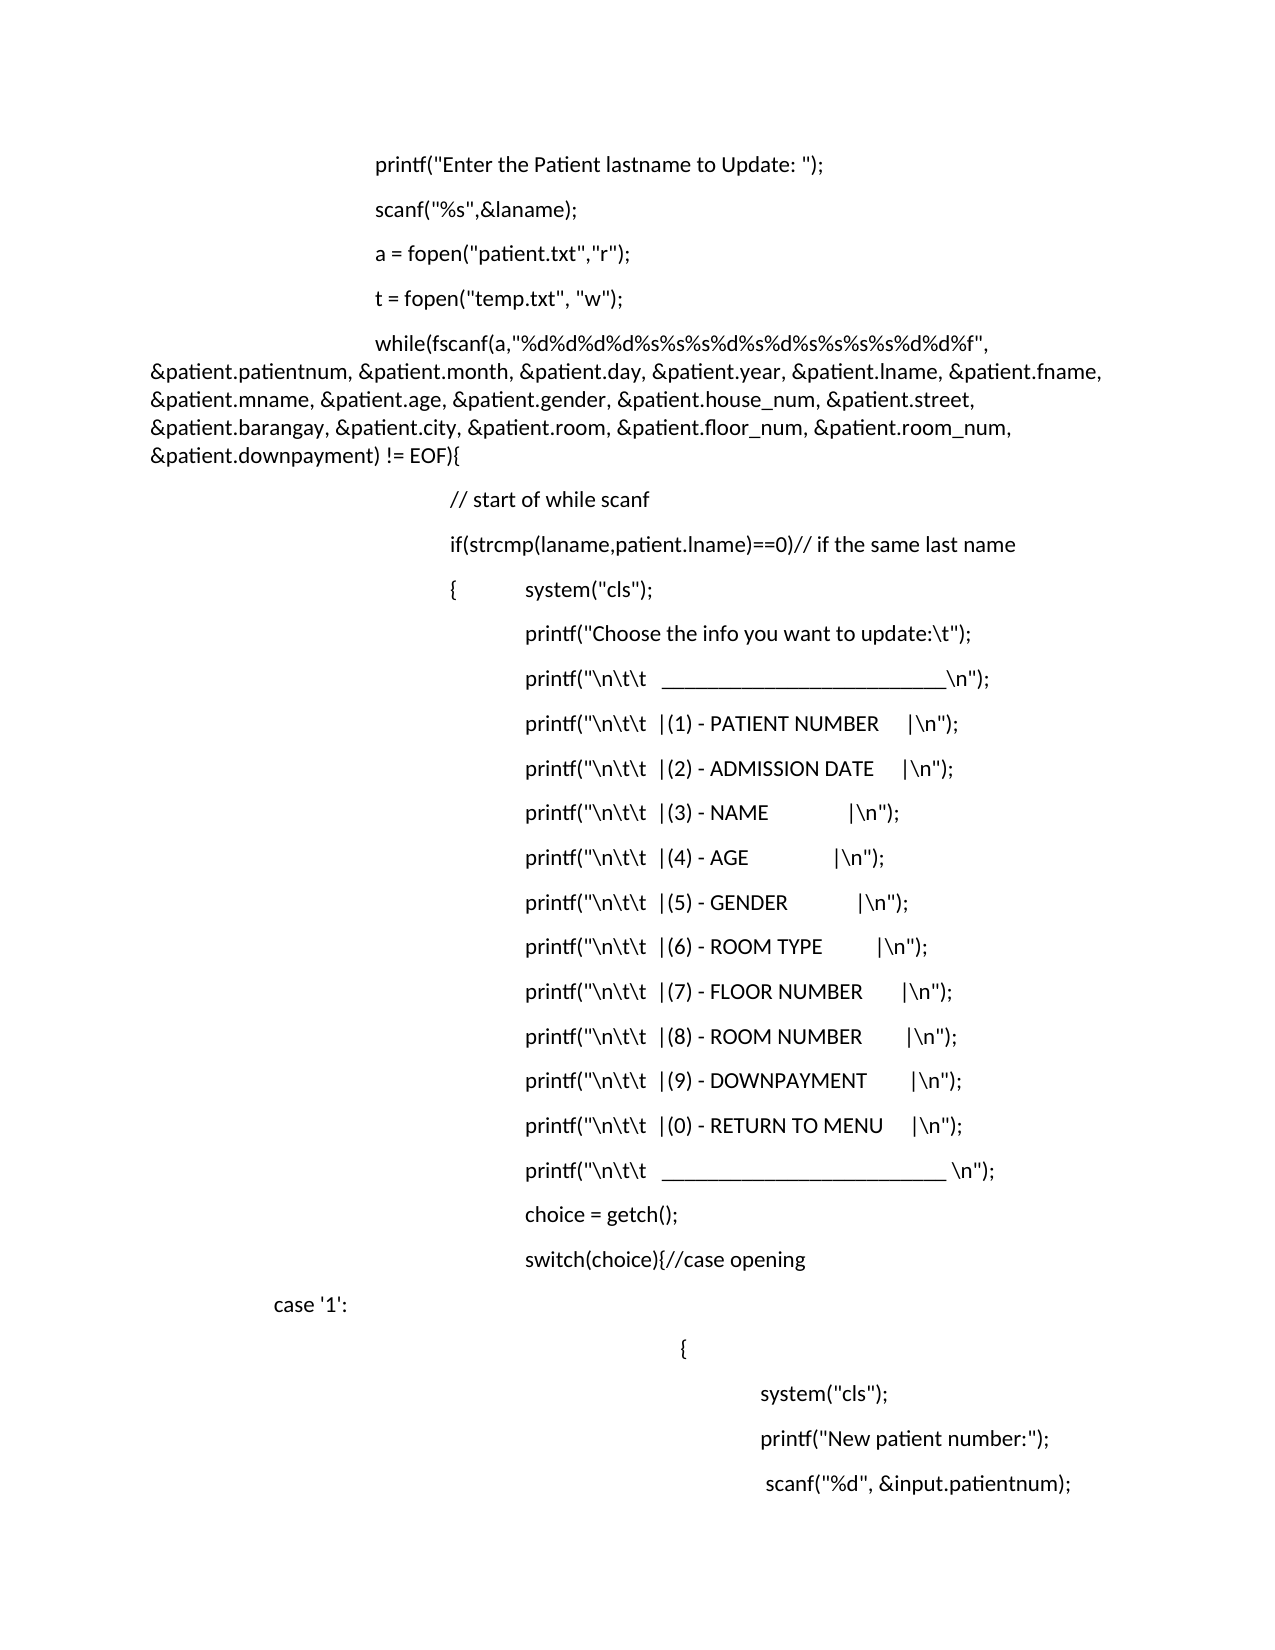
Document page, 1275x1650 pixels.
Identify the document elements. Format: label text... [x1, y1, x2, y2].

text printf("\n\t\t _________________________ \n"); [150, 1156, 1125, 1184]
text printf("Enter the Patient lastname to Update: "); [150, 150, 1125, 178]
text system("cls"); [150, 1379, 1125, 1407]
text choice = getch(); [150, 1201, 1125, 1228]
text printf("\n\t\t |(3) - NAME |\n"); [150, 798, 1125, 826]
text printf("\n\t\t |(2) - ADMISSION DATE |\n"); [150, 754, 1125, 782]
text printf("\n\t\t |(1) - PATIENT NUMBER |\n"); [150, 709, 1125, 737]
text { [150, 1334, 1125, 1363]
text scanf("%d", &input.patientnum); [150, 1469, 1125, 1497]
text a = fopen("patient.txt","r"); [150, 239, 1125, 267]
text printf("\n\t\t |(6) - ROOM TYPE |\n"); [150, 932, 1125, 960]
text t = fopen("temp.txt", "w"); [150, 284, 1125, 312]
text printf("\n\t\t _________________________\n"); [150, 664, 1125, 692]
text case '1': [150, 1290, 1125, 1318]
text while(fscanf(a,"%d%d%d%d%s%s%s%d%s%d%s%s%s%s%d%d%f", &patient.patientnum, &patient.month, &patient.day, &patient.year, &patient.lname, &patient.fname, &patient.mname, &patient.age, &patient.gender, &patient.house_num, &patient.street, &patient.barangay, &patient.city, &patient.room, &patient.floor_num, &patient.room_num, &patient.downpayment) != EOF){ [150, 329, 1125, 469]
text { system("cls"); [150, 575, 1125, 603]
text printf("Choose the info you want to update:\t"); [150, 619, 1125, 648]
text printf("\n\t\t |(5) - GENDER |\n"); [150, 888, 1125, 916]
text printf("\n\t\t |(8) - ROOM NUMBER |\n"); [150, 1022, 1125, 1050]
text printf("\n\t\t |(7) - FLOOR NUMBER |\n"); [150, 977, 1125, 1005]
text printf("\n\t\t |(0) - RETURN TO MENU |\n"); [150, 1111, 1125, 1139]
text if(strcmp(laname,patient.lname)==0)// if the same last name [150, 530, 1125, 558]
text // start of while scanf [150, 486, 1125, 513]
text switch(choice){//case opening [150, 1245, 1125, 1273]
text scanf("%s",&laname); [150, 195, 1125, 223]
text printf("\n\t\t |(4) - AGE |\n"); [150, 843, 1125, 871]
text printf("\n\t\t |(9) - DOWNPAYMENT |\n"); [150, 1066, 1125, 1094]
text printf("New patient number:"); [150, 1424, 1125, 1452]
